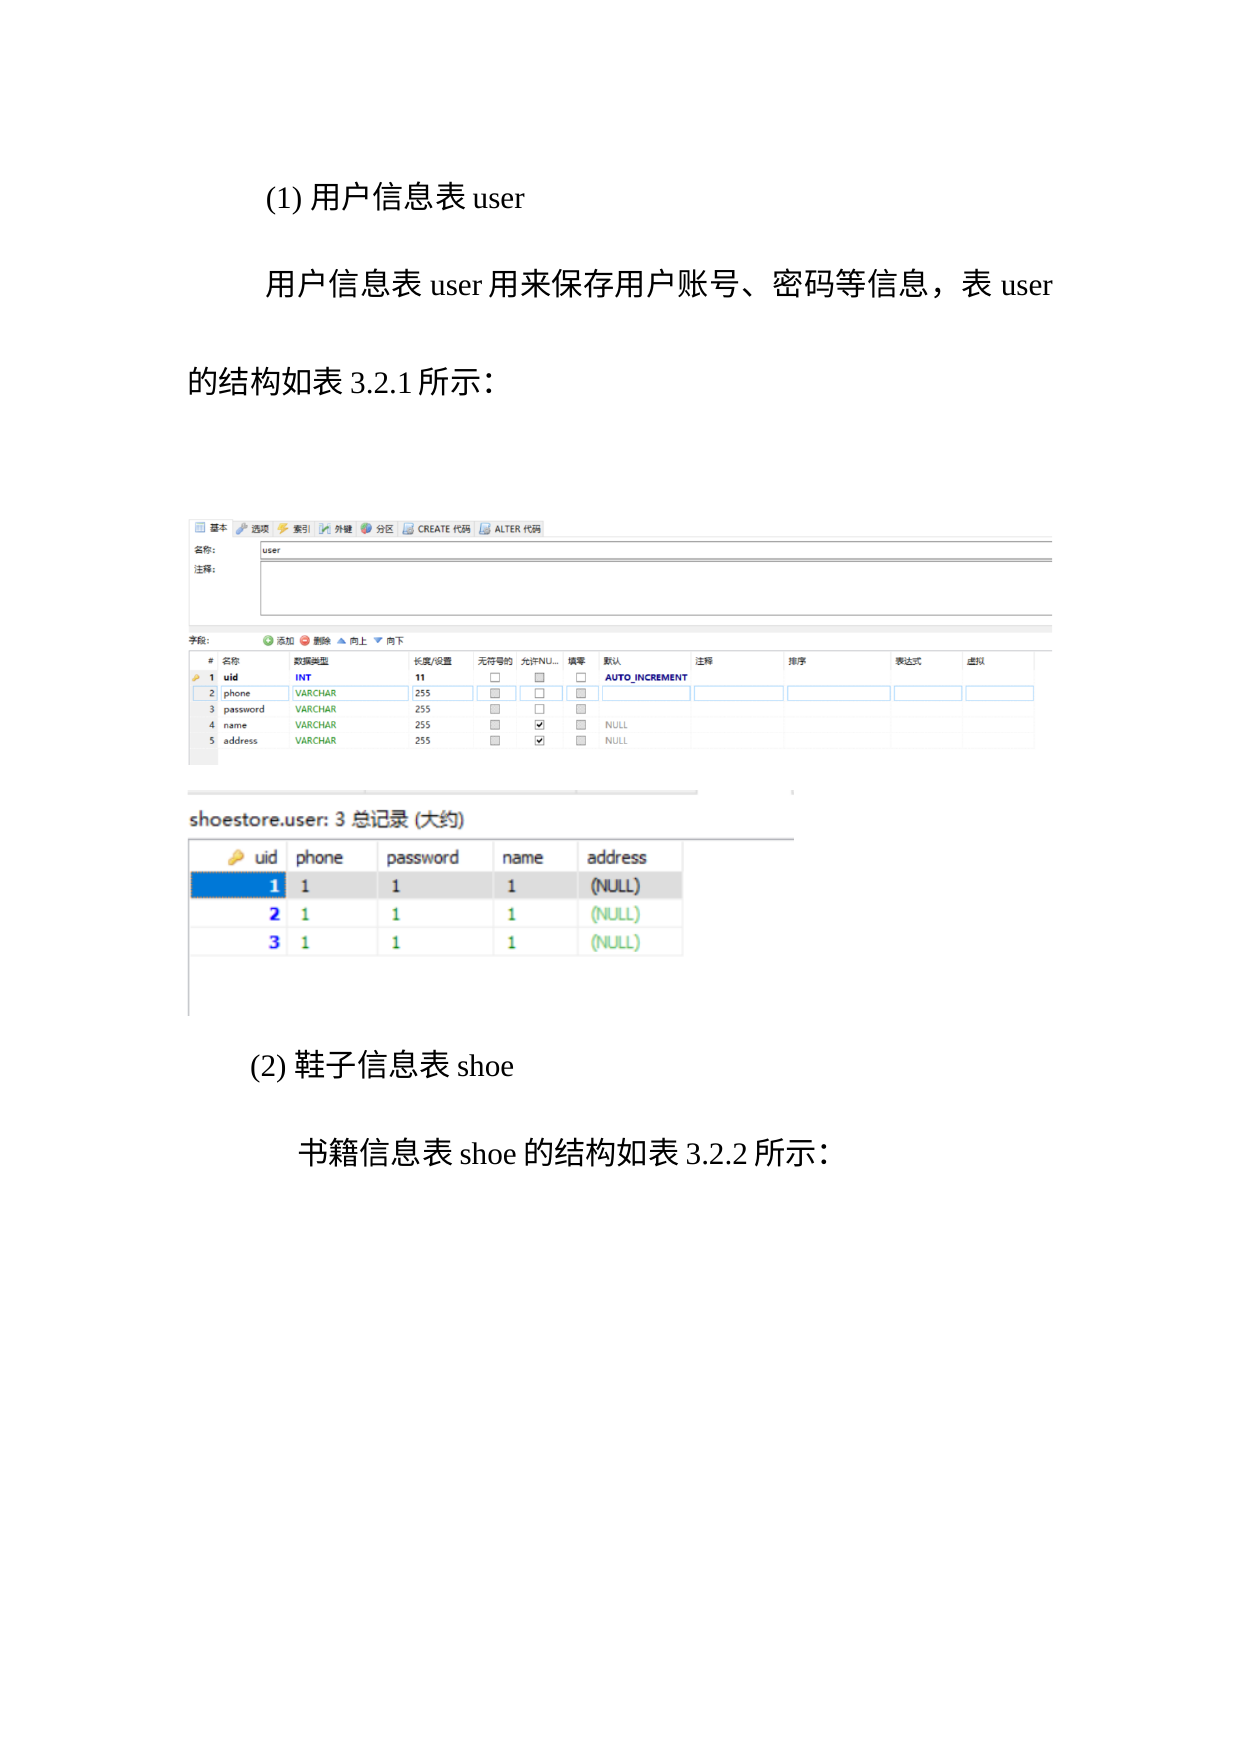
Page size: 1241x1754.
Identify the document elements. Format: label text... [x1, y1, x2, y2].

text (1) 用户信息表user [187, 162, 1053, 227]
picture [187, 517, 1053, 765]
text (2) 鞋子信息表shoe [187, 1030, 1053, 1095]
text 用户信息表user用来保存用户账号、密码等信息，表user的结构如表3.2.1所示： [187, 249, 1053, 412]
picture [187, 790, 794, 1016]
text 书籍信息表shoe的结构如表3.2.2所示： [187, 1118, 1053, 1183]
